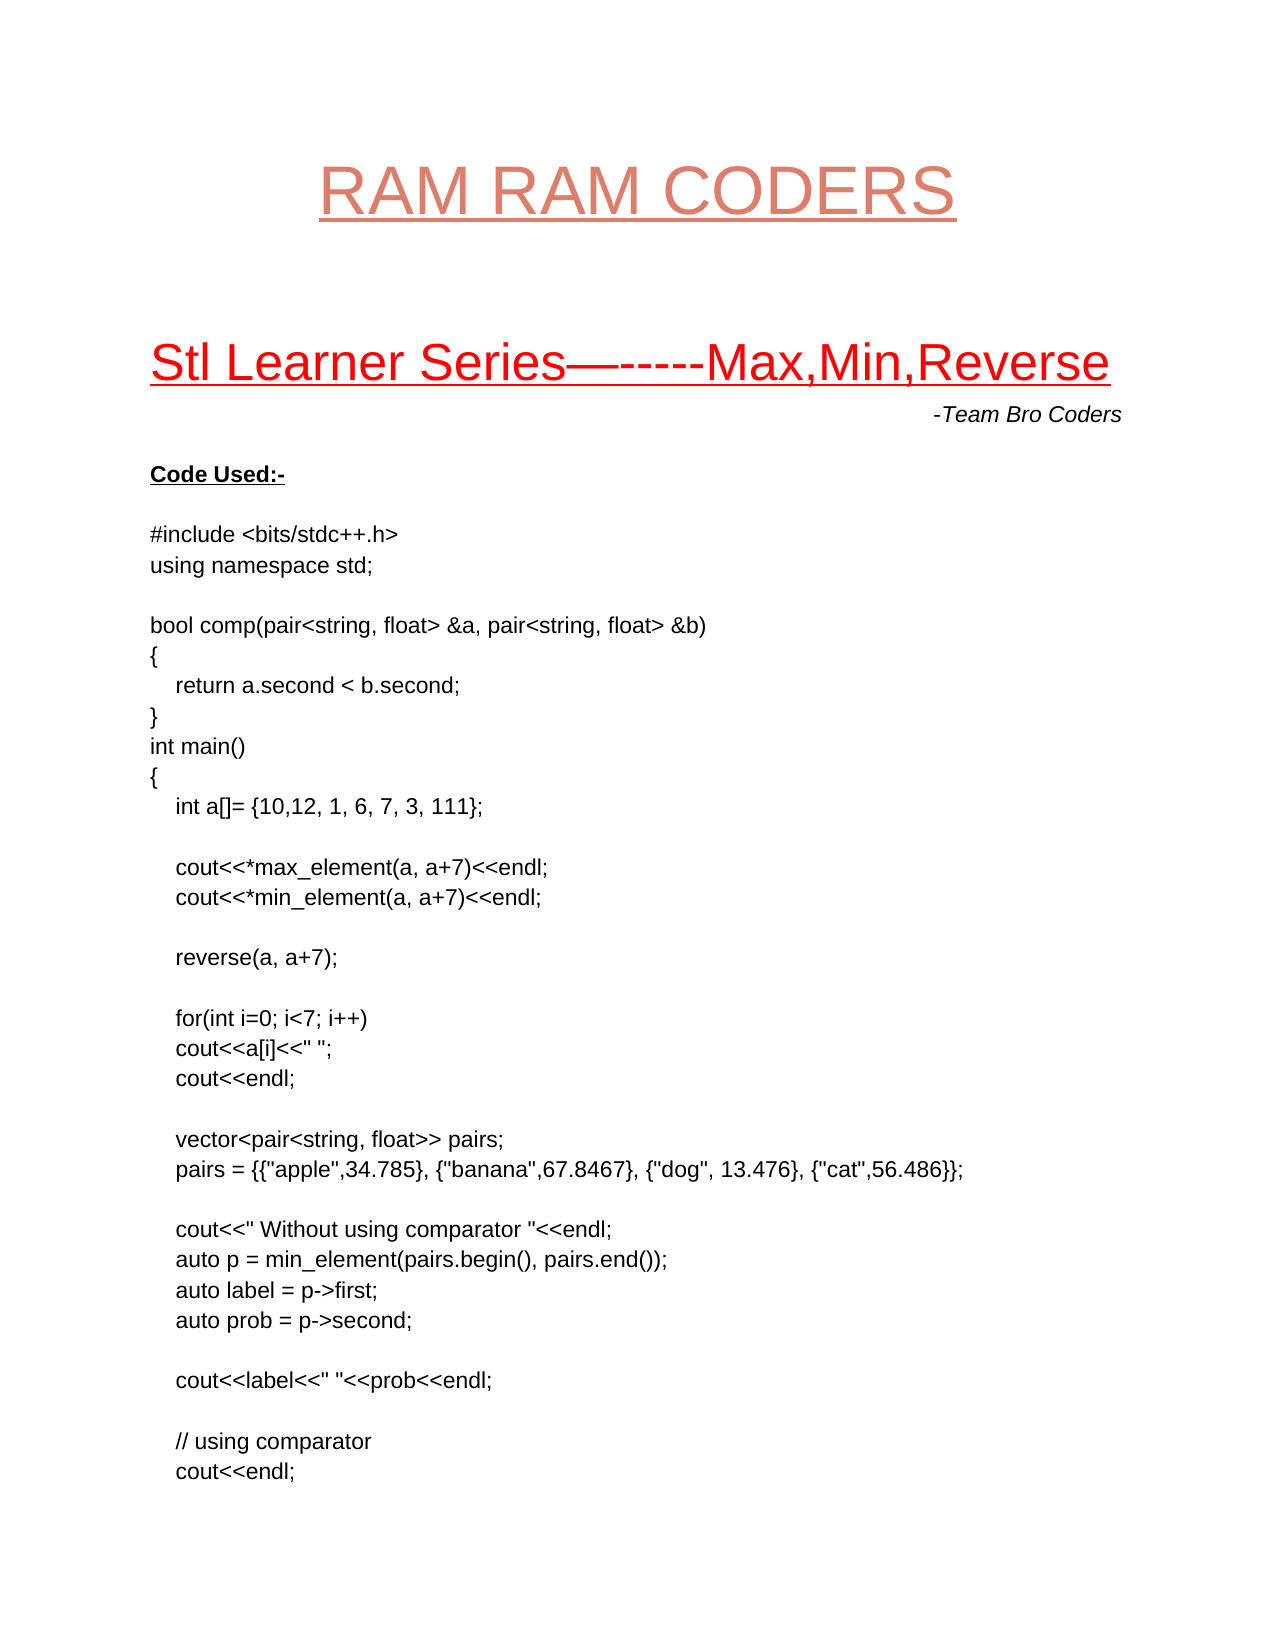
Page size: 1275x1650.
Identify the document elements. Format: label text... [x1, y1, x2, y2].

text cout<<label<<" "<<prob<<endl; [150, 1367, 1125, 1393]
text cout<<a[i]<<" "; [150, 1035, 1125, 1061]
text { [150, 763, 1125, 789]
text #include <bits/stdc++.h> [150, 521, 1125, 548]
text int a[]= {10,12, 1, 6, 7, 3, 111}; [150, 793, 1125, 819]
text bool comp(pair<string, float> &a, pair<string, float> &b) [150, 612, 1125, 638]
text auto label = p->first; [150, 1277, 1125, 1303]
text } [150, 703, 1125, 729]
text // using comparator [150, 1428, 1125, 1454]
text auto p = min_element(pairs.begin(), pairs.end()); [150, 1246, 1125, 1273]
text auto prob = p->second; [150, 1307, 1125, 1333]
text reverse(a, a+7); [150, 944, 1125, 971]
text return a.second < b.second; [150, 672, 1125, 699]
text -Team Bro Coders [150, 401, 1125, 427]
text Code Used:- [150, 461, 1125, 487]
text cout<<*max_element(a, a+7)<<endl; [150, 854, 1125, 880]
text Stl Learner Series—-----Max,Min,Reverse [150, 332, 1125, 392]
text cout<<endl; [150, 1458, 1125, 1484]
text cout<<" Without using comparator "<<endl; [150, 1216, 1125, 1242]
text { [150, 642, 1125, 668]
text pairs = {{"apple",34.785}, {"banana",67.8467}, {"dog", 13.476}, {"cat",56.486}}; [150, 1156, 1125, 1182]
text for(int i=0; i<7; i++) [150, 1005, 1125, 1031]
text RAM RAM CODERS [150, 150, 1125, 229]
text cout<<endl; [150, 1065, 1125, 1091]
text vector<pair<string, float>> pairs; [150, 1126, 1125, 1152]
text int main() [150, 733, 1125, 759]
text cout<<*min_element(a, a+7)<<endl; [150, 884, 1125, 910]
text using namespace std; [150, 552, 1125, 578]
